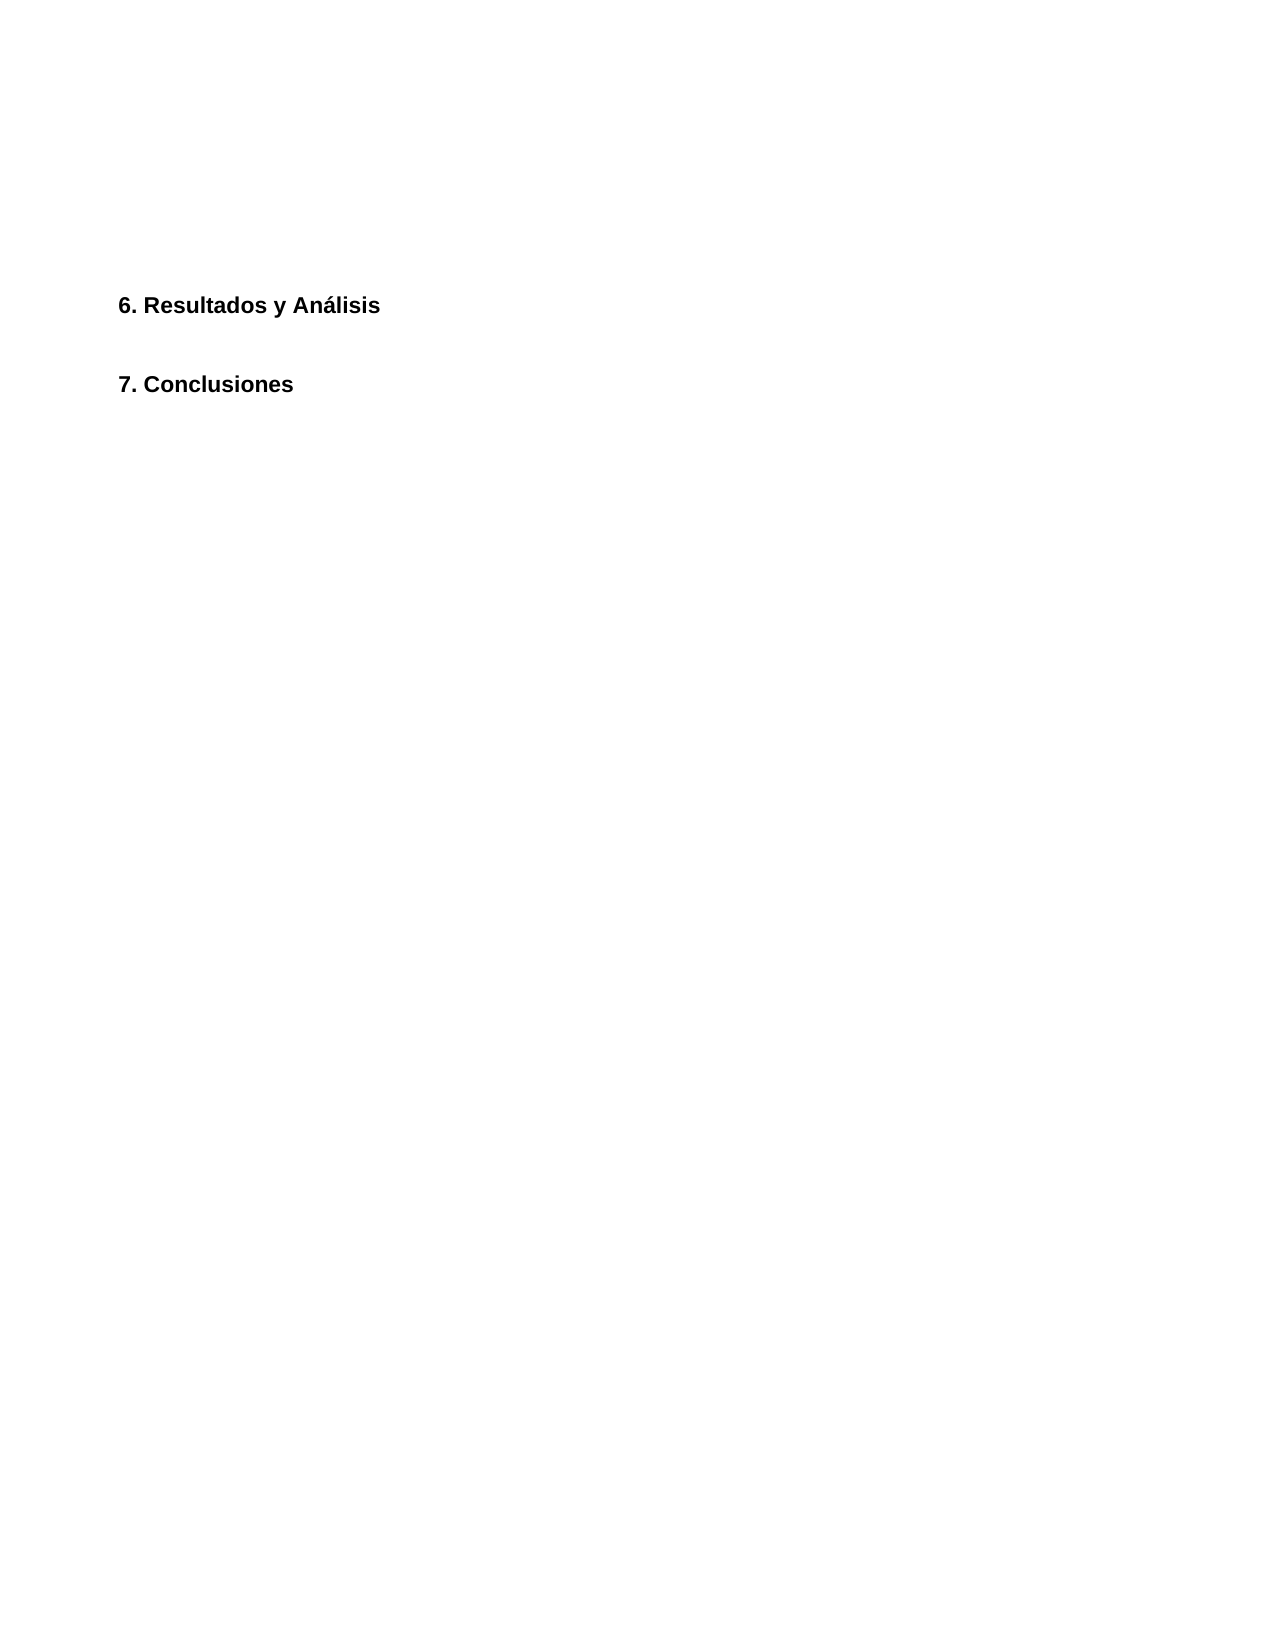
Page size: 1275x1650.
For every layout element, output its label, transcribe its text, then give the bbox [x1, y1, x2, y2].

text 6. Resultados y Análisis [118, 292, 1157, 318]
text 7. Conclusiones [118, 371, 1157, 398]
